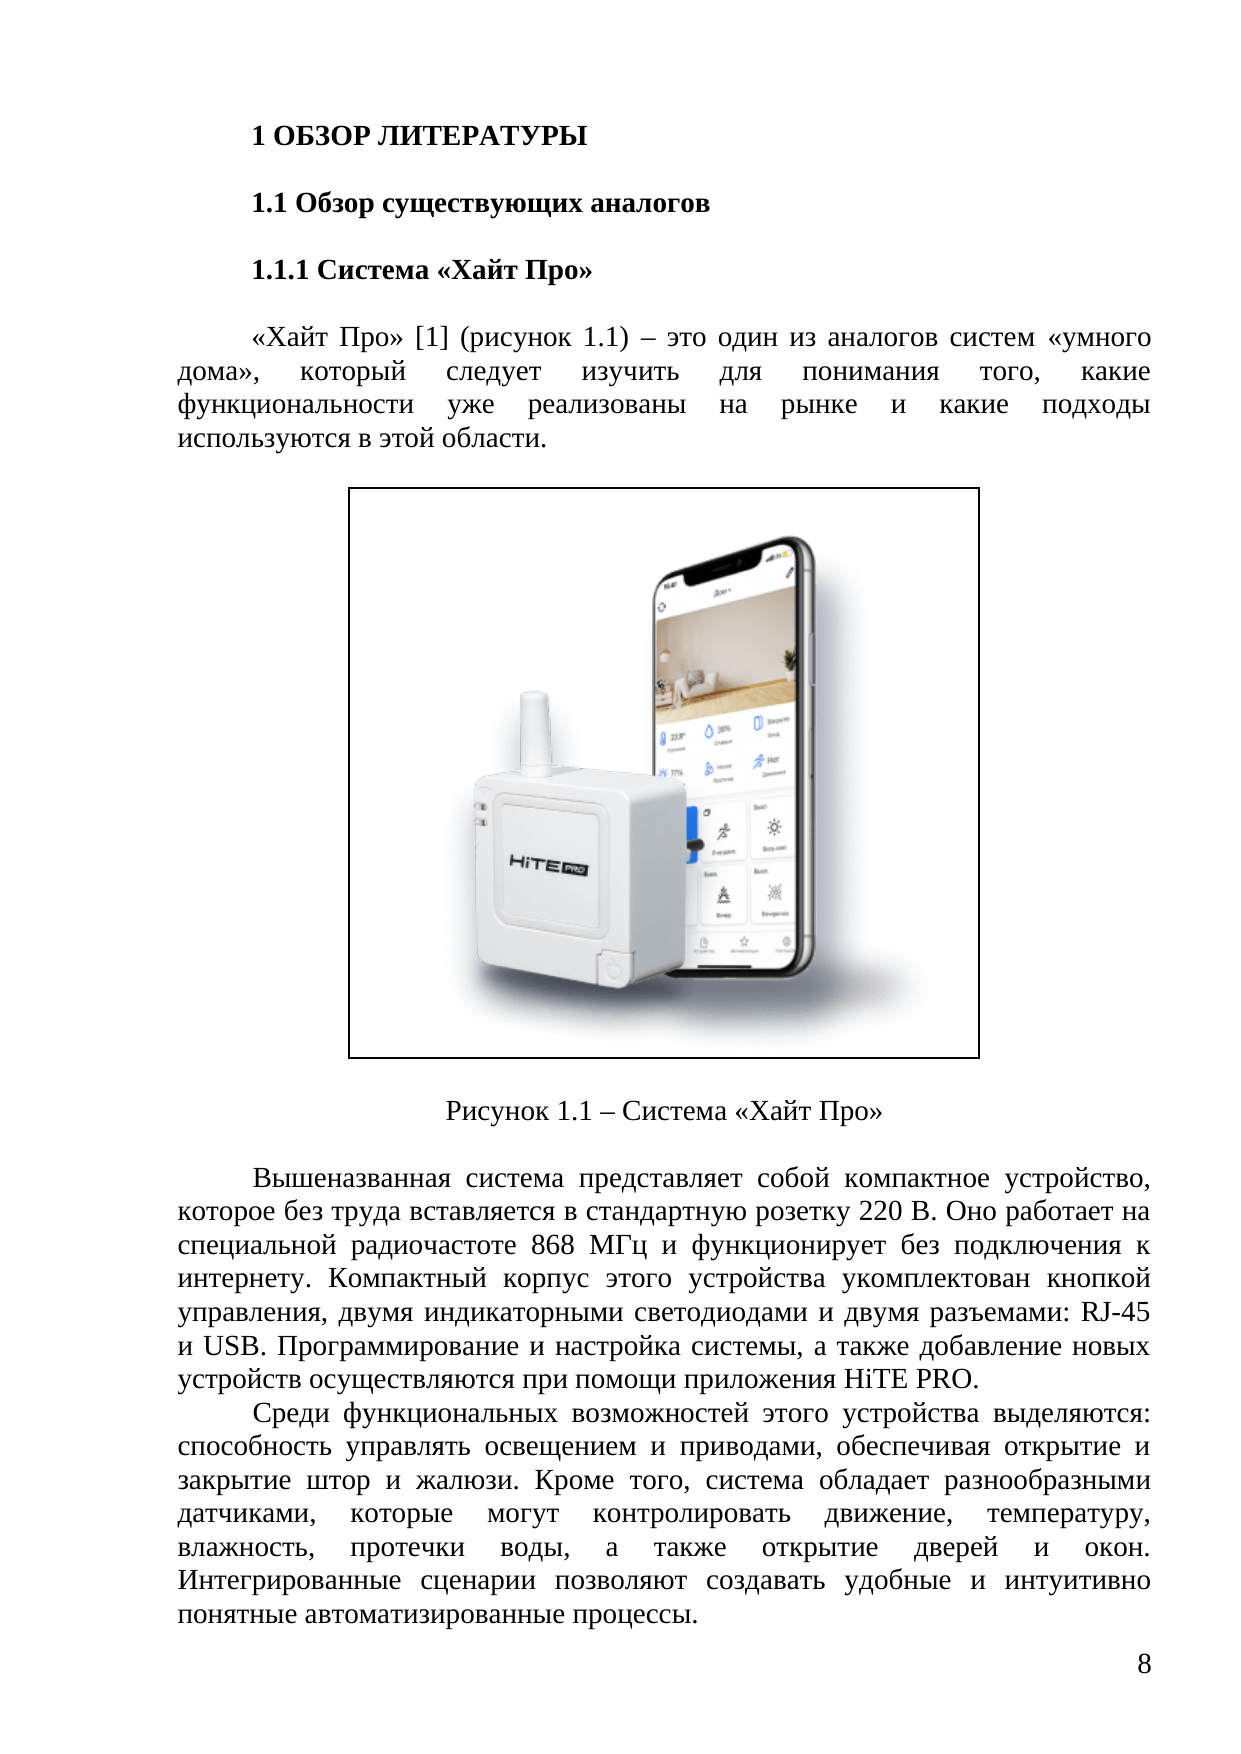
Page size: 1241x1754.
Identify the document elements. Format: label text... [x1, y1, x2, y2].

picture [350, 489, 978, 1057]
text Вышеназванная система представляет собой компактное устройство, которое без труда вставляется в стандартную розетку 220 В. Оно работает на специальной радиочастоте 868 МГц и функционирует без подключения к интернету. Компактный корпус этого устройства укомплектован кнопкой управления, двумя индикаторными светодиодами и двумя разъемами: RJ-45 и USB. Программирование и настройка системы, а также добавление новых устройств осуществляются при помощи приложения HiTE PRO. [177, 1160, 1152, 1395]
text «Хайт Про» [1] (рисунок 1.1) – это один из аналогов систем «умного дома», который следует изучить для понимания того, какие функциональности уже реализованы на рынке и какие подходы используются в этой области. [177, 319, 1152, 453]
text 1.1.1 Система «Хайт Про» [251, 252, 1152, 286]
text Среди функциональных возможностей этого устройства выделяются: способность управлять освещением и приводами, обеспечивая открытие и закрытие штор и жалюзи. Кроме того, система обладает разнообразными датчиками, которые могут контролировать движение, температуру, влажность, протечки воды, а также открытие дверей и окон. Интегрированные сценарии позволяют создавать удобные и интуитивно понятные автоматизированные процессы. [177, 1395, 1152, 1629]
subtitle 1 ОБЗОР ЛИТЕРАТУРЫ [177, 118, 1152, 152]
subtitle 1.1 Обзор существующих аналогов [177, 185, 1152, 219]
text Рисунок 1.1 – Система «Хайт Про» [177, 1093, 1152, 1126]
